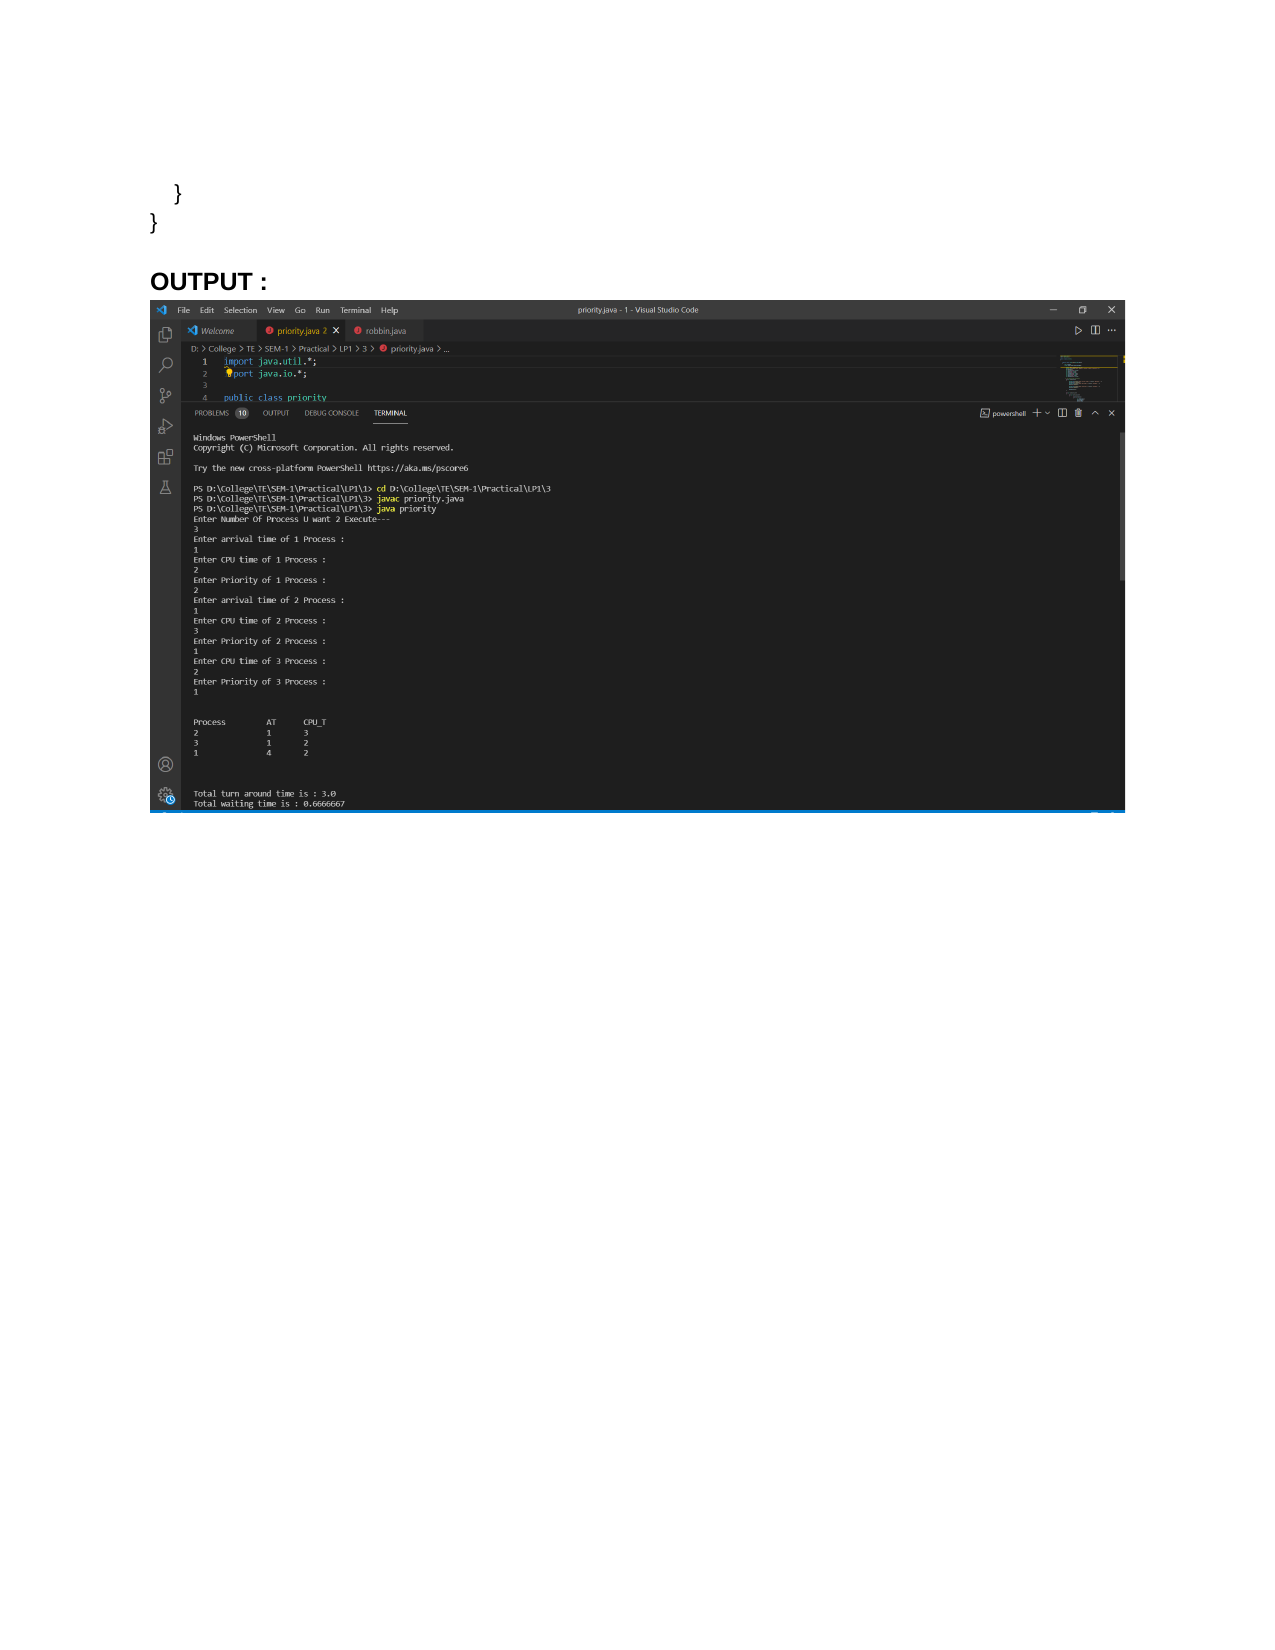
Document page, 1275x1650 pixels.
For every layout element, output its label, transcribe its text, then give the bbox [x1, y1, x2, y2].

text OUTPUT : [150, 267, 1125, 296]
picture [150, 300, 1125, 813]
text } [150, 180, 1125, 205]
text } [150, 209, 1125, 234]
